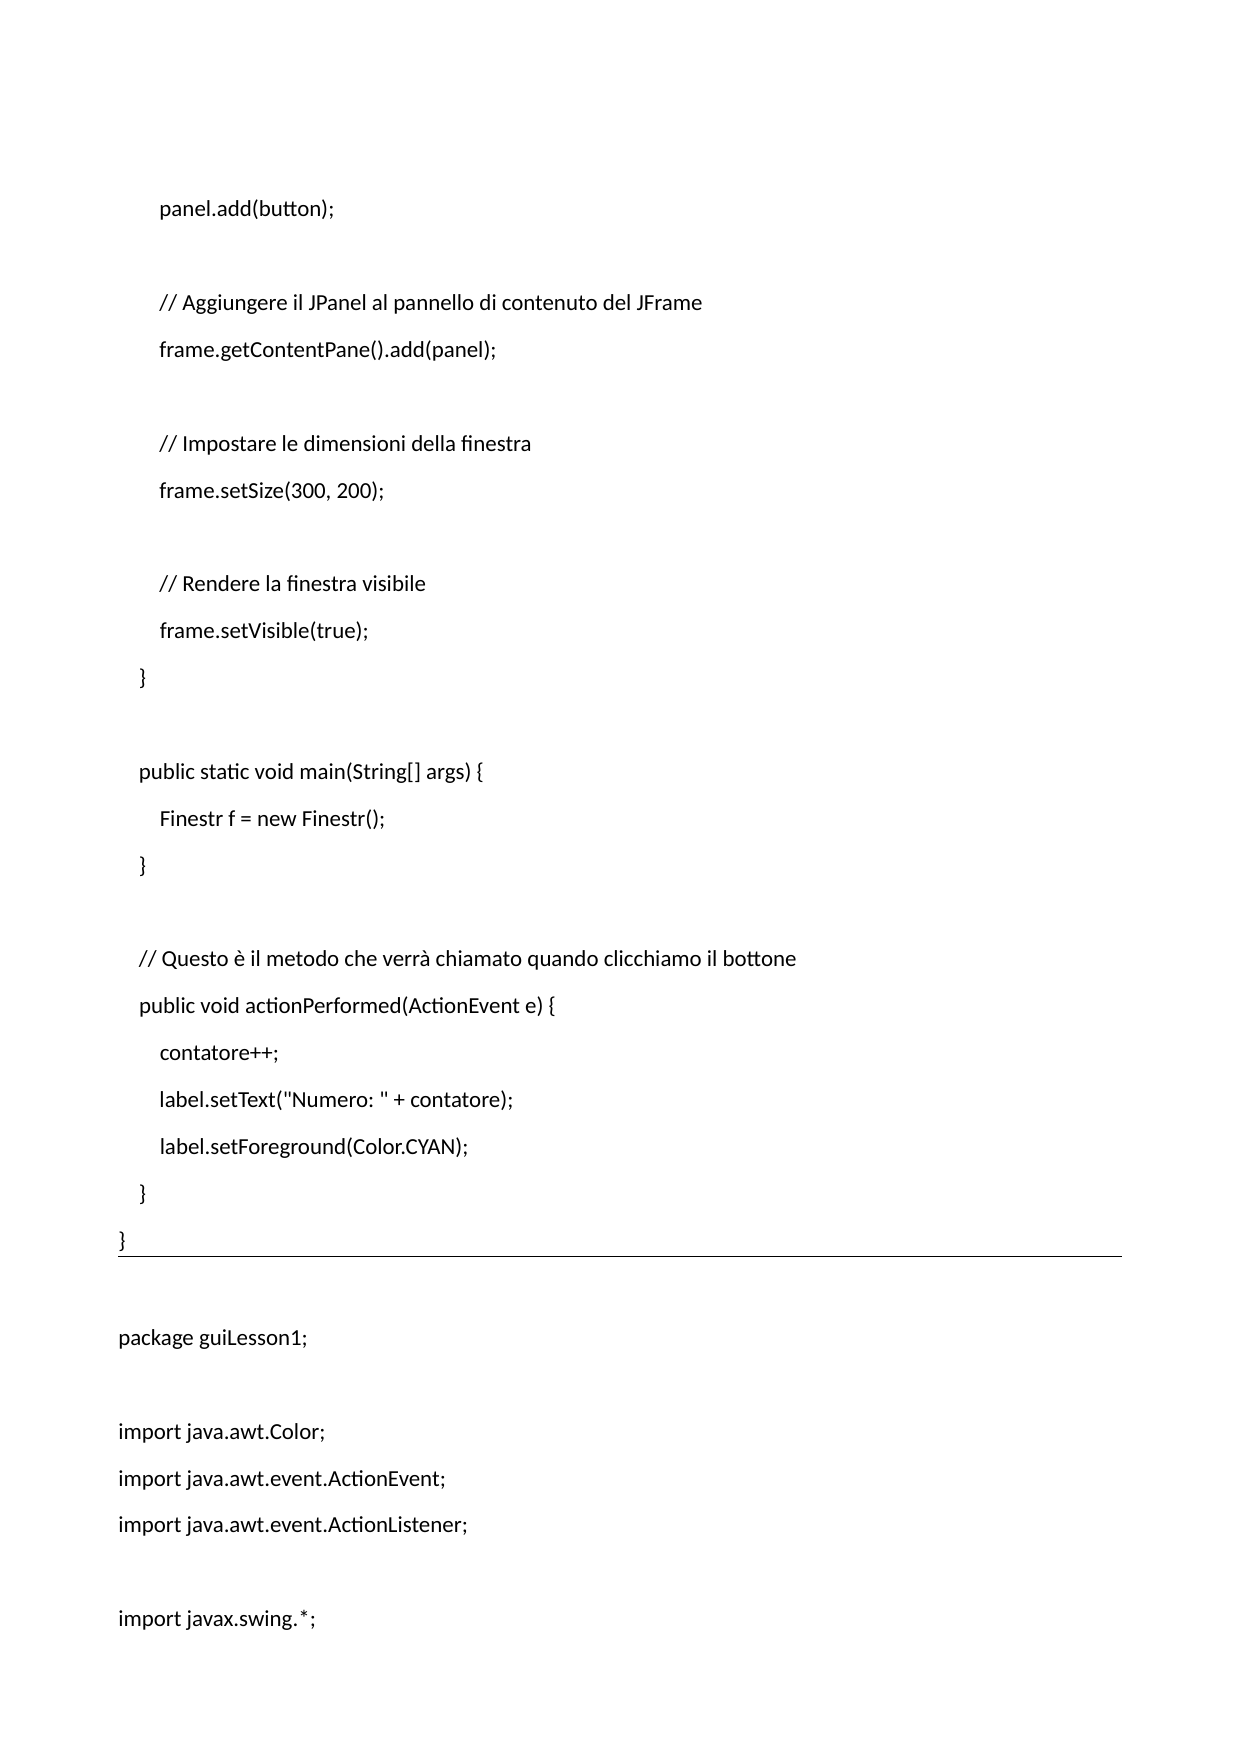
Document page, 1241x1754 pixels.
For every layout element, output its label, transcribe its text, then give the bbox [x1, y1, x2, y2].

text import java.awt.event.ActionListener; [118, 1511, 1122, 1539]
text package guiLesson1; [118, 1323, 1122, 1351]
text // Questo è il metodo che verrà chiamato quando clicchiamo il bottone [118, 944, 1122, 972]
text // Rendere la finestra visibile [118, 569, 1122, 597]
text } [118, 851, 1122, 879]
text contatore++; [118, 1038, 1122, 1066]
text public static void main(String[] args) { [118, 757, 1122, 785]
text // Aggiungere il JPanel al pannello di contenuto del JFrame [118, 288, 1122, 316]
text Finestr f = new Finestr(); [118, 804, 1122, 832]
text import java.awt.event.ActionEvent; [118, 1464, 1122, 1492]
text public void actionPerformed(ActionEvent e) { [118, 991, 1122, 1019]
text label.setText("Numero: " + contatore); [118, 1085, 1122, 1113]
text // Impostare le dimensioni della finestra [118, 429, 1122, 457]
text } [118, 663, 1122, 691]
text } [118, 1226, 1122, 1256]
text label.setForeground(Color.CYAN); [118, 1132, 1122, 1160]
text import java.awt.Color; [118, 1417, 1122, 1445]
text frame.setVisible(true); [118, 616, 1122, 644]
text } [118, 1179, 1122, 1207]
text import javax.swing.*; [118, 1604, 1122, 1632]
text panel.add(button); [118, 194, 1122, 222]
text frame.setSize(300, 200); [118, 476, 1122, 504]
text frame.getContentPane().add(panel); [118, 335, 1122, 363]
